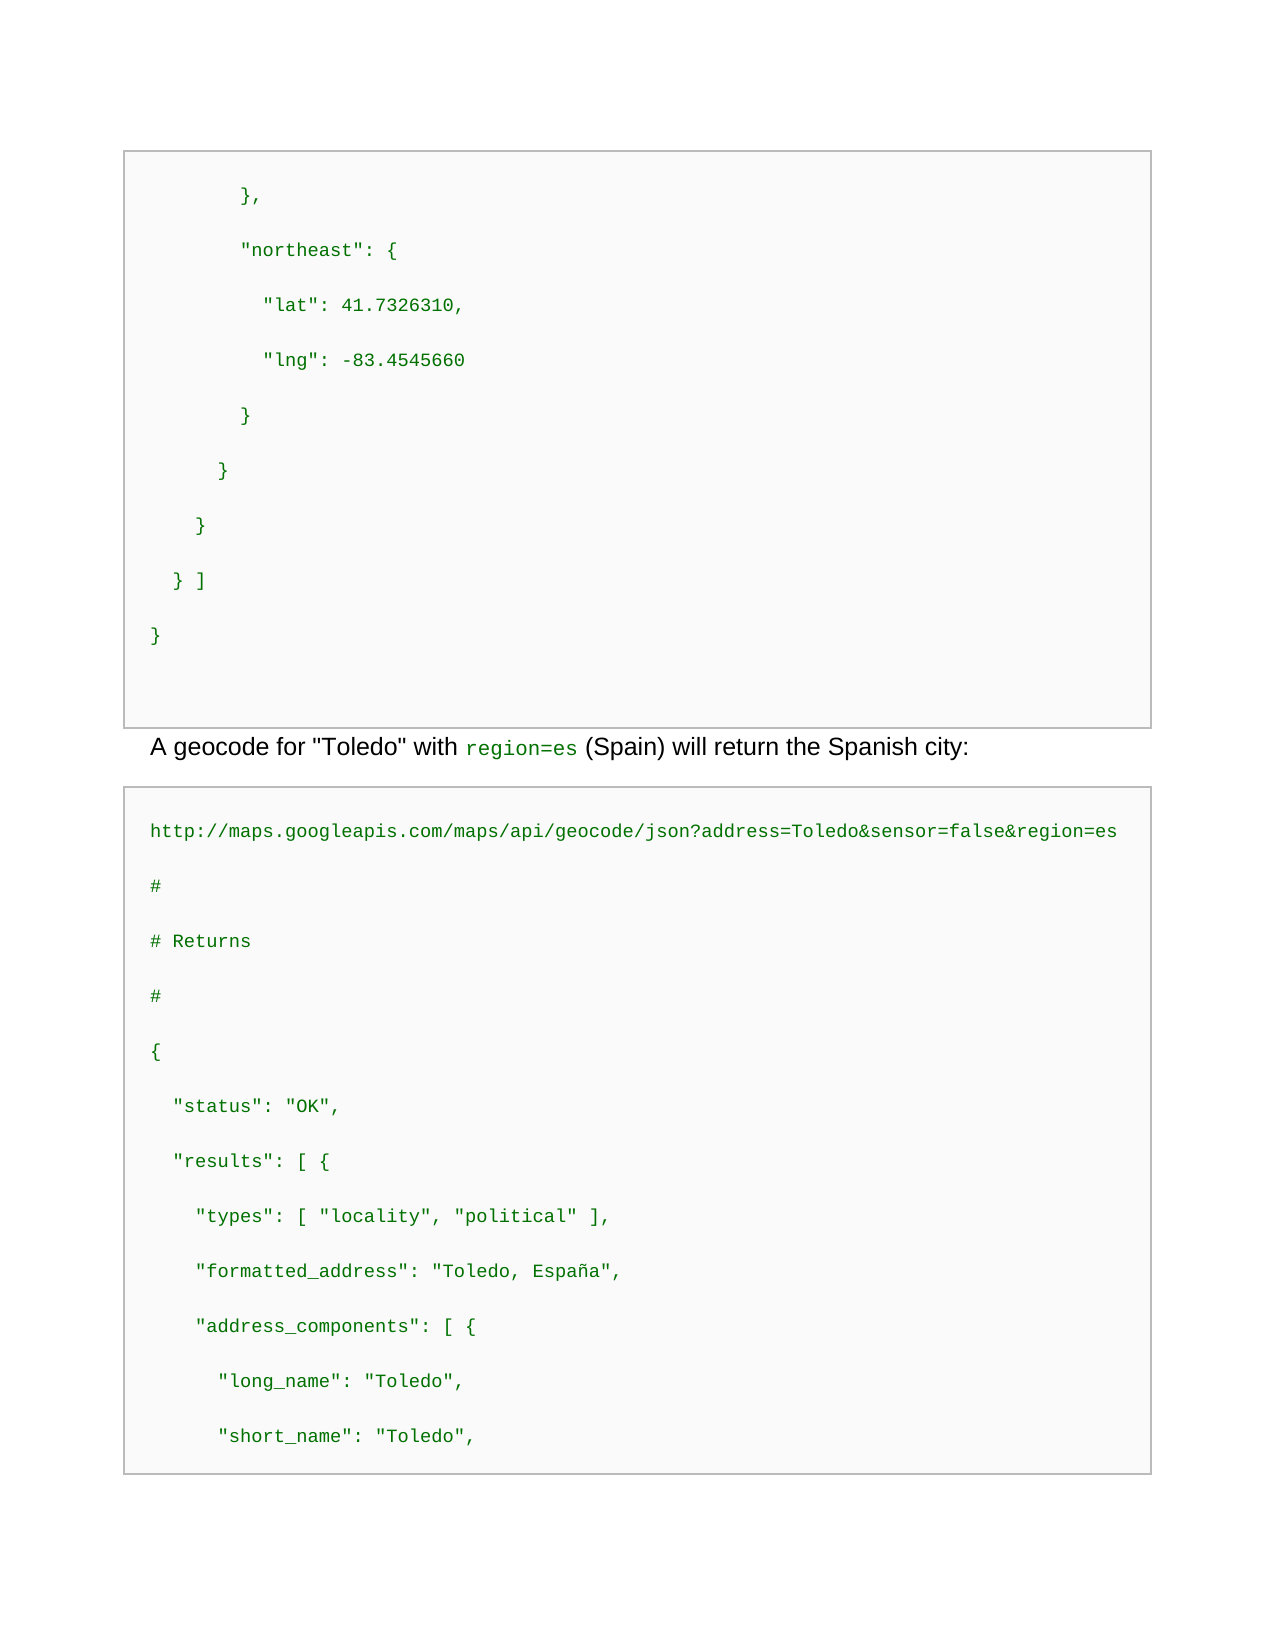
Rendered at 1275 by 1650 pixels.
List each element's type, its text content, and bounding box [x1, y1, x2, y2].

text "long_name": "Toledo", [125, 1336, 1150, 1391]
text } [125, 590, 1150, 645]
text } [125, 480, 1150, 535]
text http://maps.googleapis.com/maps/api/geocode/json?address=Toledo&sensor=false&region=es [125, 788, 1150, 841]
text A geocode for "Toledo" with region=es (Spain) will return the Spanish city: [150, 729, 1125, 761]
text # Returns [125, 896, 1150, 951]
text } [125, 370, 1150, 425]
text # [125, 841, 1150, 896]
text # [125, 951, 1150, 1006]
text }, [125, 152, 1150, 205]
text "results": [ { [125, 1116, 1150, 1171]
text } ] [125, 535, 1150, 590]
text "northeast": { [125, 205, 1150, 260]
text "formatted_address": "Toledo, España", [125, 1226, 1150, 1281]
text "types": [ "locality", "political" ], [125, 1171, 1150, 1226]
text "address_components": [ { [125, 1281, 1150, 1336]
text } [125, 425, 1150, 480]
text "short_name": "Toledo", [125, 1391, 1150, 1473]
text { [125, 1006, 1150, 1061]
text "status": "OK", [125, 1061, 1150, 1116]
text "lat": 41.7326310, [125, 260, 1150, 315]
text "lng": -83.4545660 [125, 315, 1150, 370]
